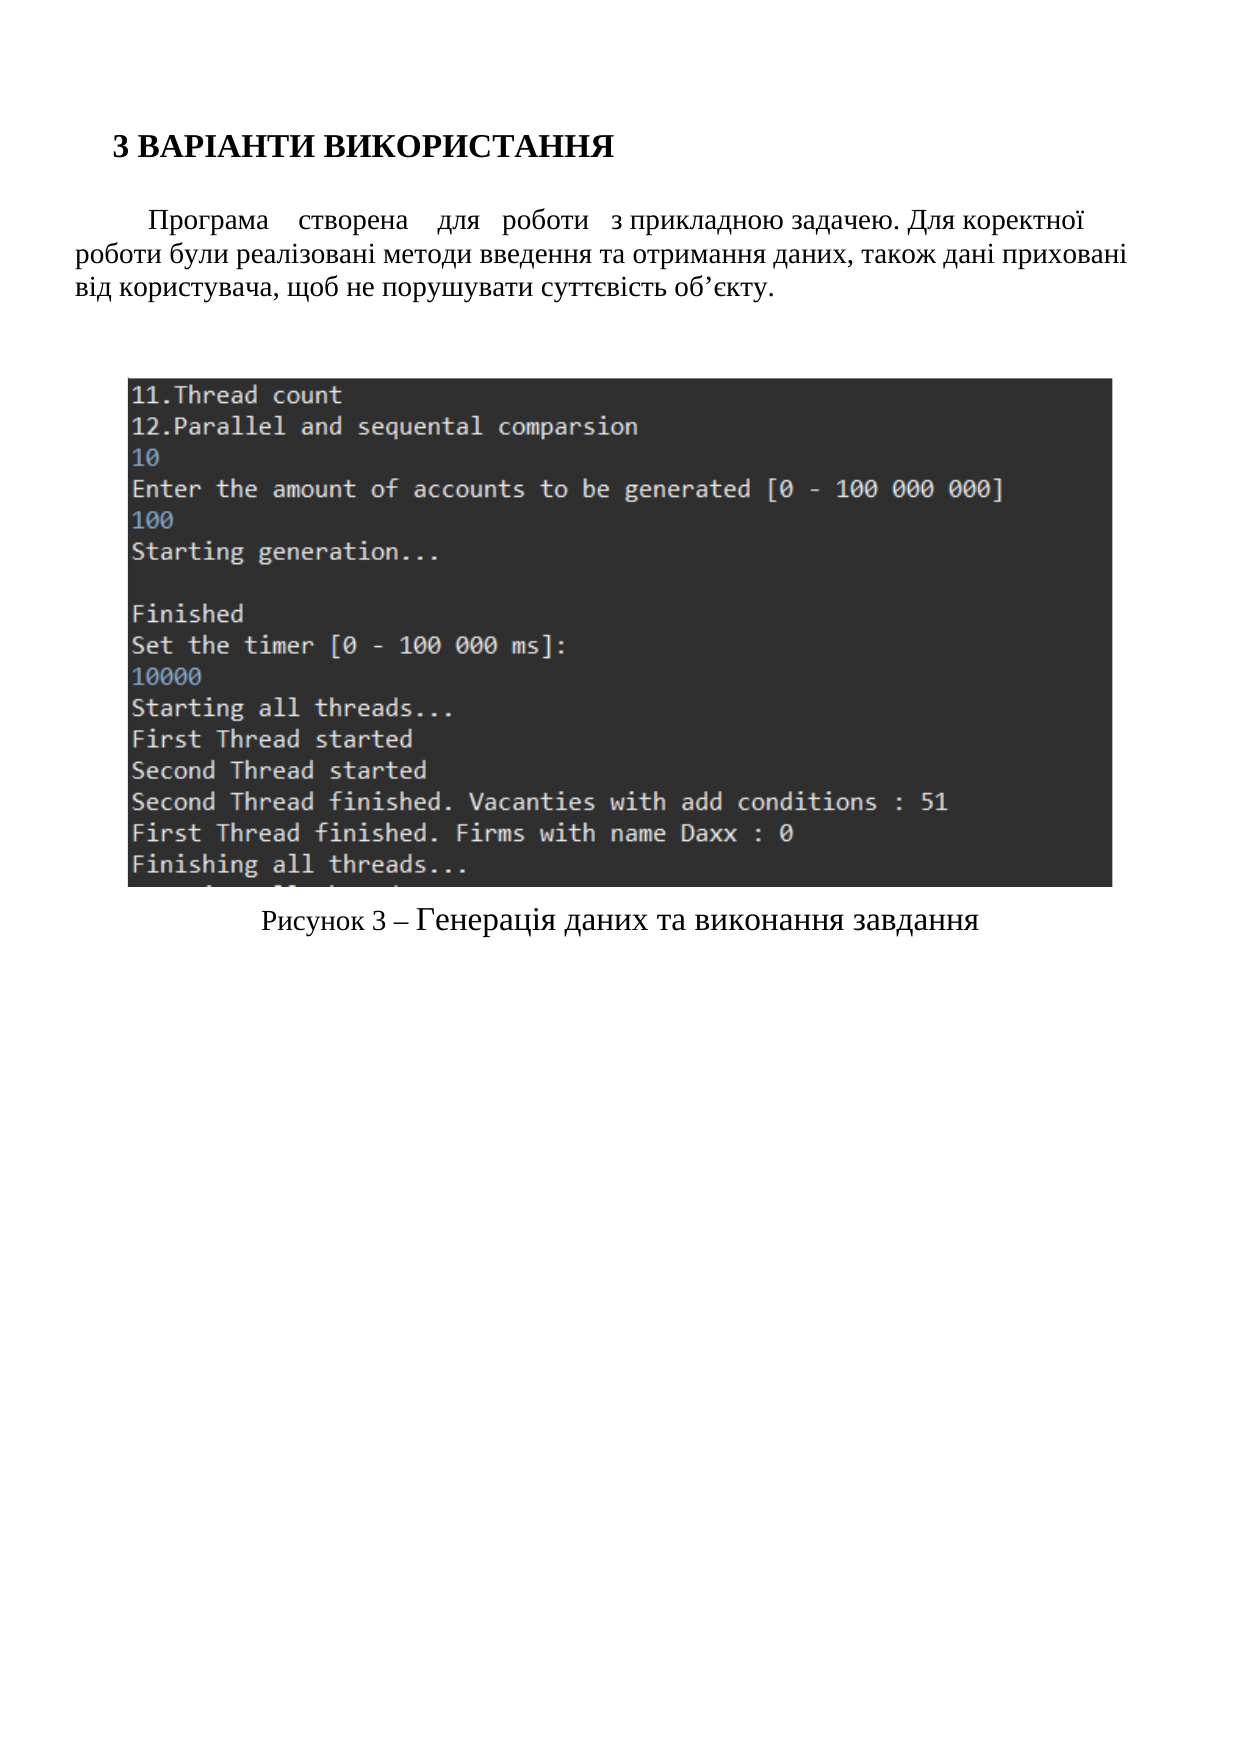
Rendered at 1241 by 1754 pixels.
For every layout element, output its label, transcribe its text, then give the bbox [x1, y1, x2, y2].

text 3 ВАРІАНТИ ВИКОРИСТАННЯ Програма створена для роботи з прикладною задачею. Для коректної роботи були реалізовані методи введення та отримання даних, також дані приховані від користувача, щоб не порушувати суттєвість об’єкту. [75, 126, 1165, 331]
picture [127, 377, 1113, 887]
text Рисунок 3 – Генерація даних та виконання завдання [75, 899, 1165, 965]
